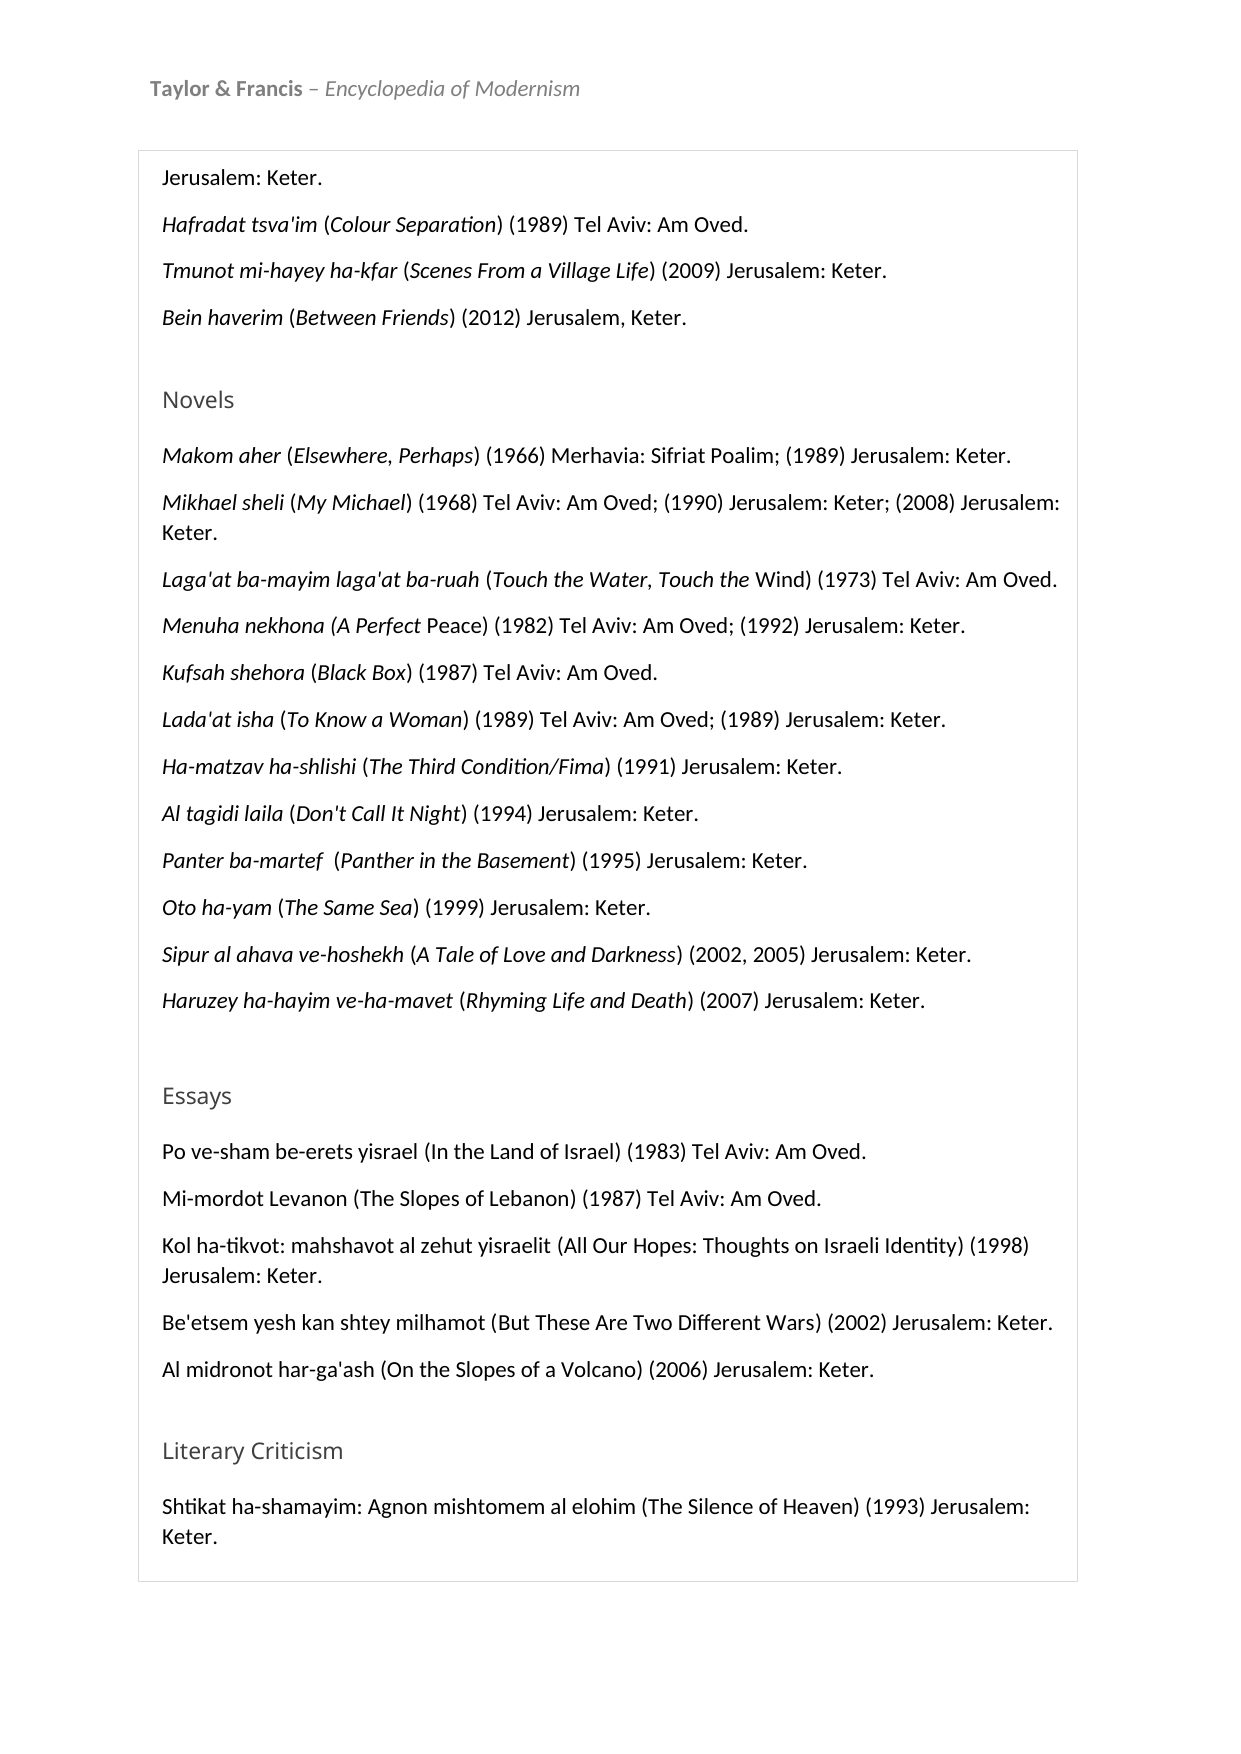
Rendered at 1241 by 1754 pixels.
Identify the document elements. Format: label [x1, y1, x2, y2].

table_cell [139, 151, 1077, 1581]
